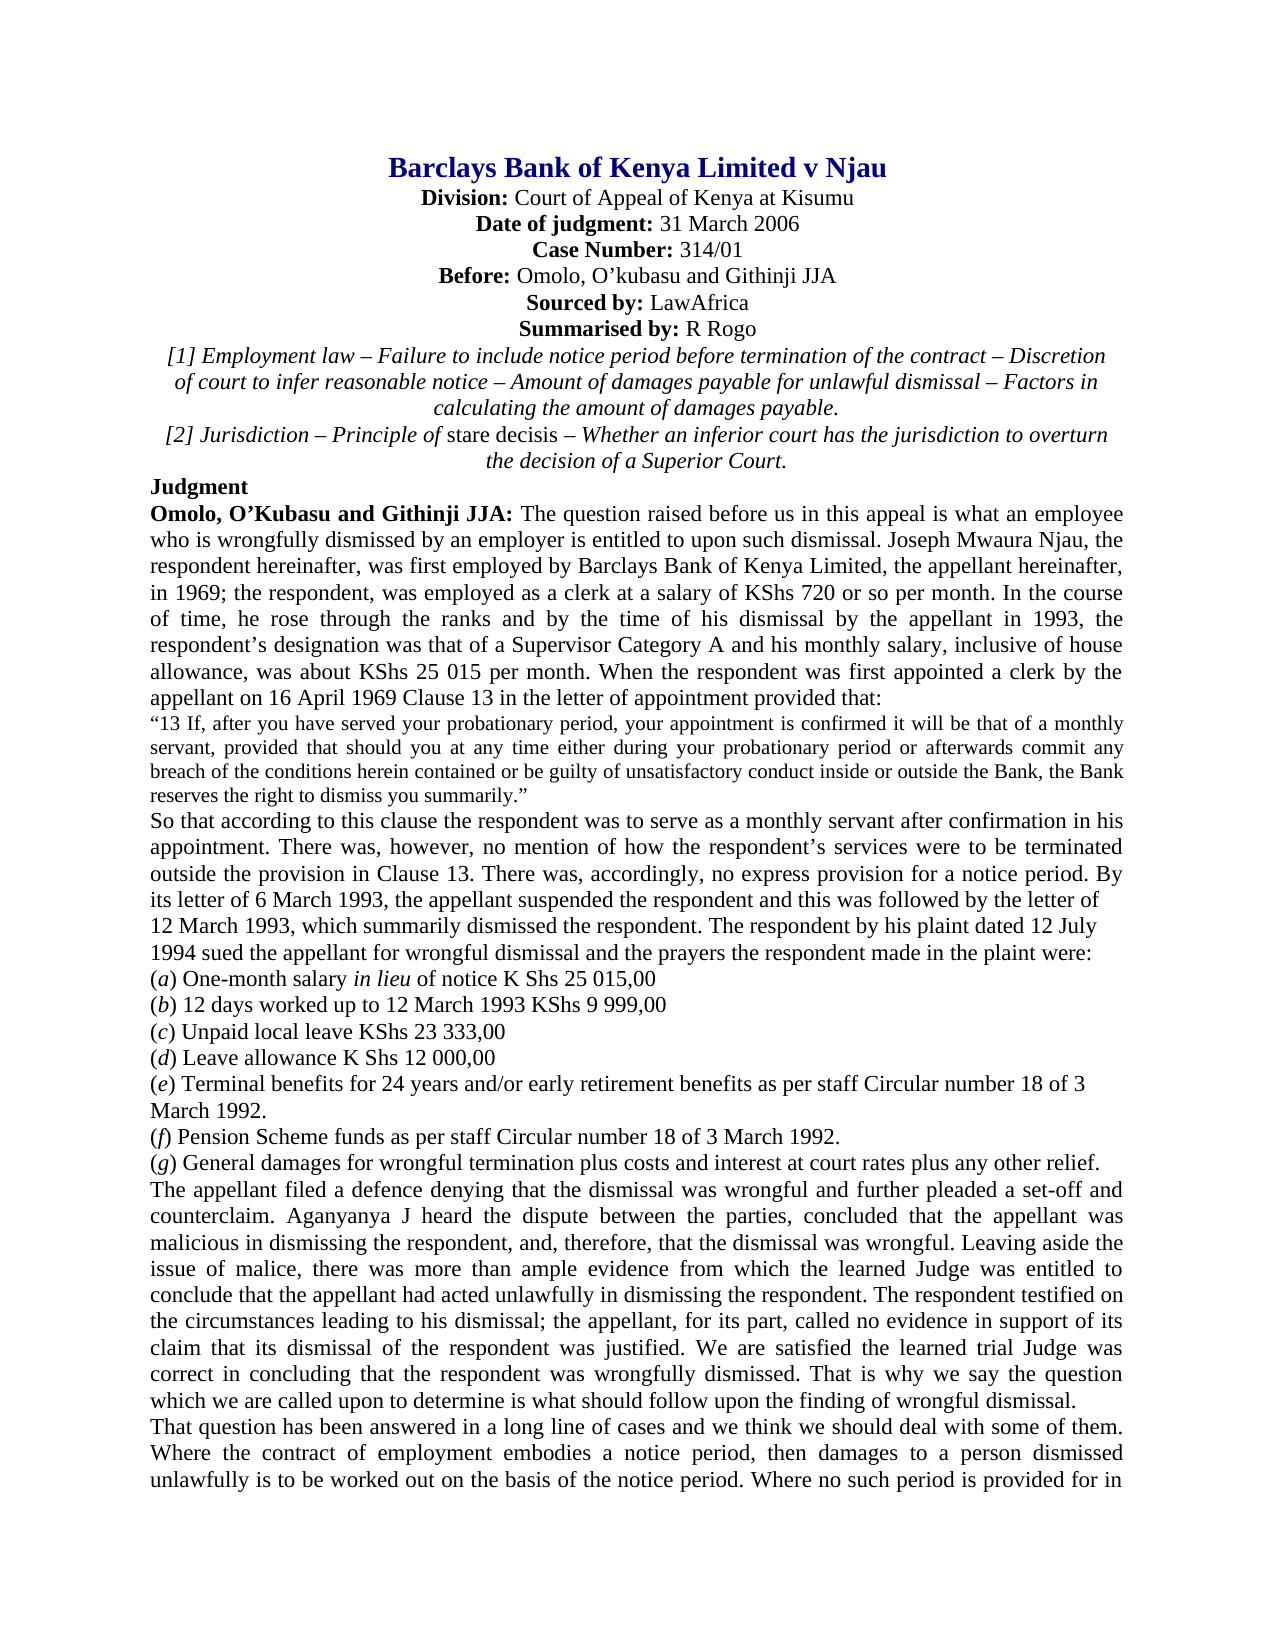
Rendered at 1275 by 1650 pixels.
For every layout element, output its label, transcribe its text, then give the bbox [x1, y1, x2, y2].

text Before: Omolo, O’kubasu and Githinji JJA [150, 263, 1125, 289]
text (d) Leave allowance K Shs 12 000,00 [150, 1044, 1125, 1070]
text the decision of a Superior Court. [150, 447, 1125, 473]
text Omolo, O’Kubasu and Githinji JJA: The question raised before us in this appeal is what an employee who is wrongfully dismissed by an employer is entitled to upon such dismissal. Joseph Mwaura Njau, the respondent hereinafter, was first employed by Barclays Bank of Kenya Limited, the appellant hereinafter, in 1969; the respondent, was employed as a clerk at a salary of KShs 720 or so per month. In the course of time, he rose through the ranks and by the time of his dismissal by the appellant in 1993, the respondent’s designation was that of a Supervisor Category A and his monthly salary, inclusive of house allowance, was about KShs 25 015 per month. When the respondent was first appointed a clerk by the appellant on 16 April 1969 Clause 13 in the letter of appointment provided that: [150, 500, 1125, 711]
text Sourced by: LawAfrica [150, 289, 1125, 315]
text Date of judgment: 31 March 2006 [150, 210, 1125, 236]
text March 1992. [150, 1097, 1125, 1123]
text Case Number: 314/01 [150, 236, 1125, 263]
text The appellant filed a defence denying that the dismissal was wrongful and further pleaded a set-off and counterclaim. Aganyanya J heard the dispute between the parties, concluded that the appellant was malicious in dismissing the respondent, and, therefore, that the dismissal was wrongful. Leaving aside the issue of malice, there was more than ample evidence from which the learned Judge was entitled to conclude that the appellant had acted unlawfully in dismissing the respondent. The respondent testified on the circumstances leading to his dismissal; the appellant, for its part, called no evidence in support of its claim that its dismissal of the respondent was justified. We are satisfied the learned trial Judge was correct in concluding that the respondent was wrongfully dismissed. That is why we say the question which we are called upon to determine is what should follow upon the finding of wrongful dismissal. [150, 1176, 1125, 1413]
text (e) Terminal benefits for 24 years and/or early retirement benefits as per staff Circular number 18 of 3 [150, 1070, 1125, 1097]
text [1] Employment law – Failure to include notice period before termination of the contract – Discretion [150, 342, 1125, 368]
text Summarised by: R Rogo [150, 315, 1125, 342]
text [2] Jurisdiction – Principle of stare decisis – Whether an inferior court has the jurisdiction to overturn [150, 421, 1125, 447]
text calculating the amount of damages payable. [150, 394, 1125, 421]
text Judgment [150, 473, 1125, 500]
text of court to infer reasonable notice – Amount of damages payable for unlawful dismissal – Factors in [150, 368, 1125, 394]
text (a) One-month salary in lieu of notice K Shs 25 015,00 [150, 965, 1125, 991]
text 1994 sued the appellant for wrongful dismissal and the prayers the respondent made in the plaint were: [150, 939, 1125, 965]
text “13 If, after you have served your probationary period, your appointment is confirmed it will be that of a monthly servant, provided that should you at any time either during your probationary period or afterwards commit any breach of the conditions herein contained or be guilty of unsatisfactory conduct inside or outside the Bank, the Bank reserves the right to dismiss you summarily.” [150, 711, 1125, 807]
text (b) 12 days worked up to 12 March 1993 KShs 9 999,00 [150, 991, 1125, 1018]
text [150, 1413, 1125, 1492]
text 12 March 1993, which summarily dismissed the respondent. The respondent by his plaint dated 12 July [150, 912, 1125, 939]
text So that according to this clause the respondent was to serve as a monthly servant after confirmation in his appointment. There was, however, no mention of how the respondent’s services were to be terminated outside the provision in Clause 13. There was, accordingly, no express provision for a notice period. By its letter of 6 March 1993, the appellant suspended the respondent and this was followed by the letter of [150, 807, 1125, 912]
text (g) General damages for wrongful termination plus costs and interest at court rates plus any other relief. [150, 1149, 1125, 1176]
text Division: Court of Appeal of Kenya at Kisumu [150, 183, 1125, 210]
text Barclays Bank of Kenya Limited v Njau [150, 150, 1125, 183]
text (f) Pension Scheme funds as per staff Circular number 18 of 3 March 1992. [150, 1123, 1125, 1149]
text (c) Unpaid local leave KShs 23 333,00 [150, 1018, 1125, 1044]
